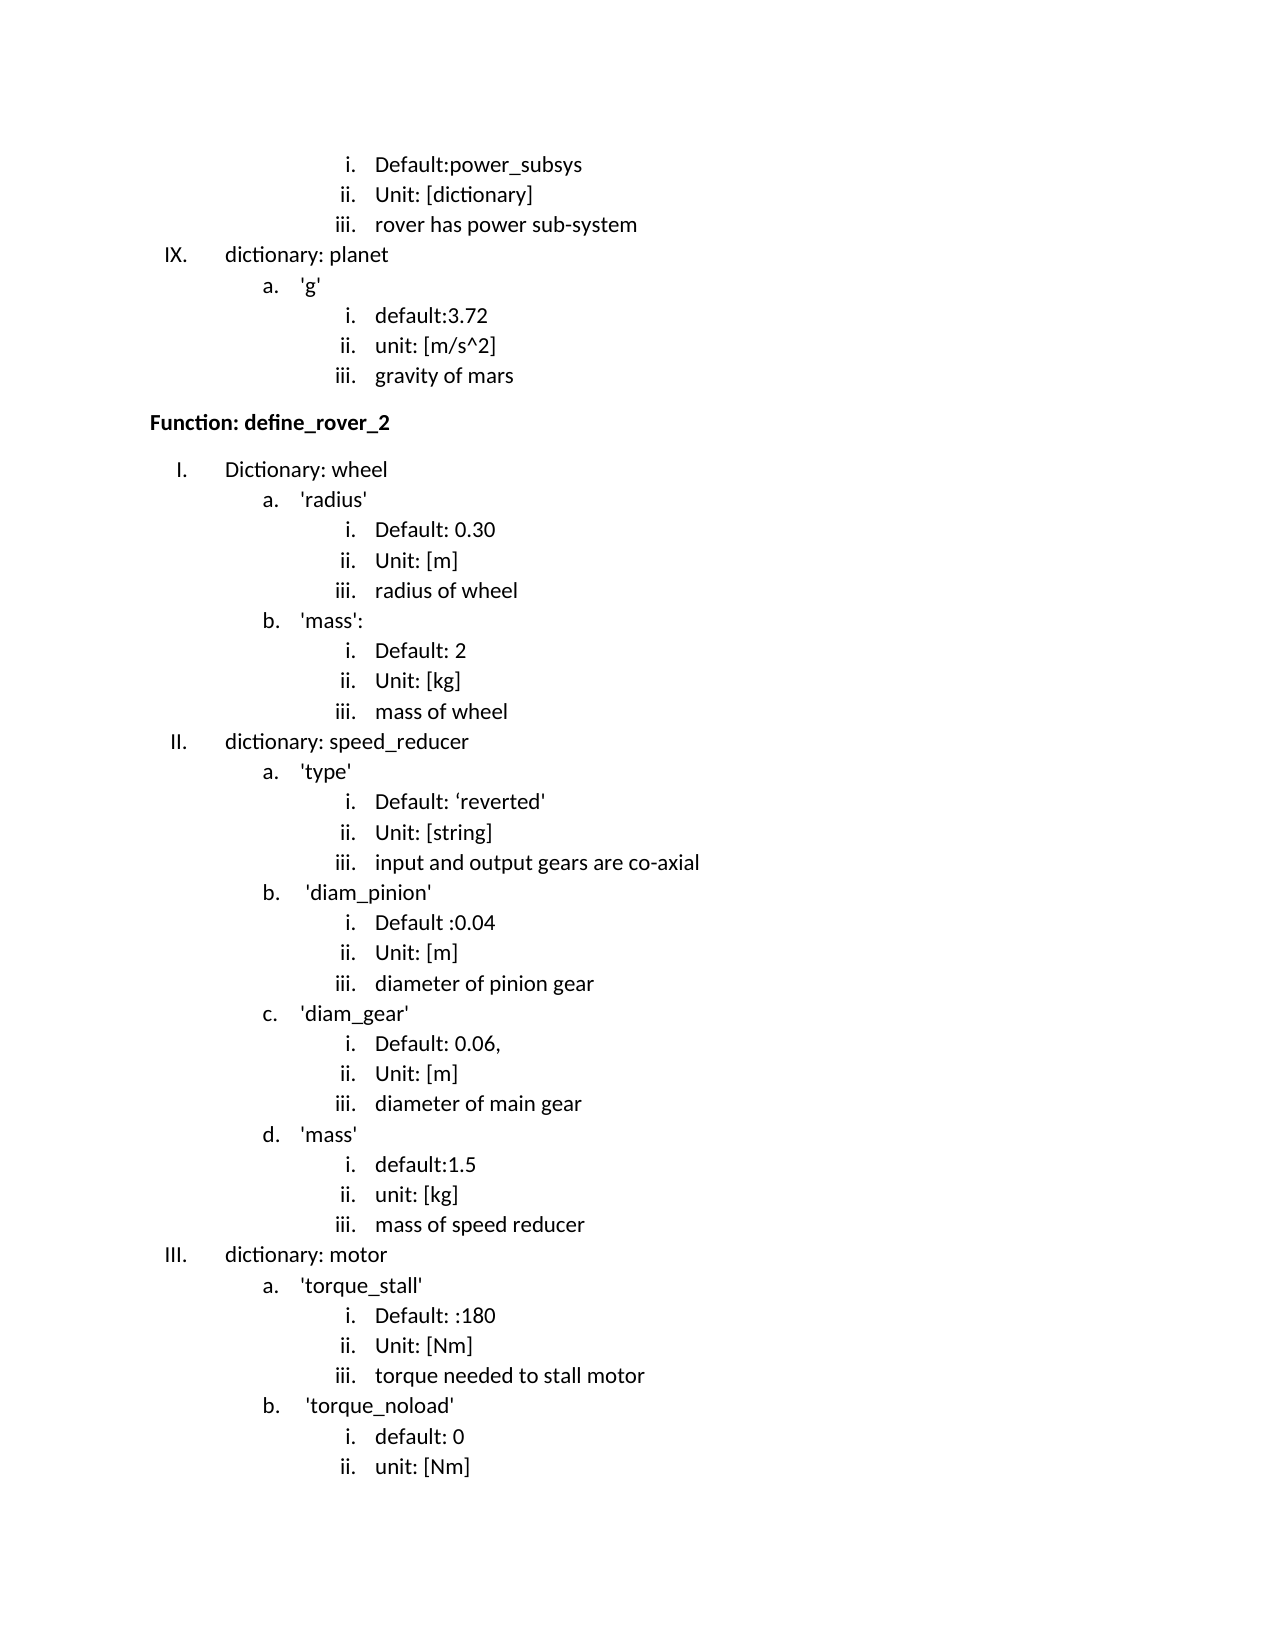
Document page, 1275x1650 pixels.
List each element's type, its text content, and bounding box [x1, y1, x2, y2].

list unit: [Nm] [356, 1452, 1125, 1480]
list Default: 0.30 [356, 516, 1125, 544]
list 'radius' [262, 485, 1125, 513]
list input and output gears are co-axial [356, 848, 1125, 876]
list Unit: [dictionary] [356, 180, 1125, 208]
list Unit: [Nm] [356, 1331, 1125, 1359]
list 'diam_pinion' [262, 878, 1125, 906]
text Function: define_rover_2 [150, 408, 1125, 436]
list Unit: [m] [356, 938, 1125, 967]
list Default: :180 [356, 1301, 1125, 1329]
list mass of speed reducer [356, 1210, 1125, 1238]
list default: 0 [356, 1422, 1125, 1450]
list default:3.72 [356, 301, 1125, 329]
list Default:power_subsys [356, 150, 1125, 178]
list gravity of mars [356, 361, 1125, 389]
list Default: 2 [356, 636, 1125, 664]
list 'type' [262, 757, 1125, 785]
list Default: 0.06, [356, 1029, 1125, 1057]
list rover has power sub-system [356, 210, 1125, 238]
list Unit: [m] [356, 1059, 1125, 1087]
list dictionary: motor [187, 1241, 1125, 1269]
list Unit: [m] [356, 546, 1125, 574]
list Default: ‘reverted' [356, 787, 1125, 816]
list 'diam_gear' [262, 999, 1125, 1027]
list mass of wheel [356, 697, 1125, 725]
list torque needed to stall motor [356, 1361, 1125, 1389]
list dictionary: speed_reducer [187, 727, 1125, 755]
list 'torque_noload' [262, 1392, 1125, 1420]
list 'torque_stall' [262, 1271, 1125, 1299]
list unit: [kg] [356, 1180, 1125, 1208]
list Default :0.04 [356, 908, 1125, 936]
list Unit: [kg] [356, 667, 1125, 695]
list Dictionary: wheel [187, 455, 1125, 483]
list unit: [m/s^2] [356, 331, 1125, 359]
list 'mass': [262, 606, 1125, 634]
list dictionary: planet [187, 241, 1125, 269]
list radius of wheel [356, 576, 1125, 604]
list diameter of main gear [356, 1089, 1125, 1118]
list 'mass' [262, 1120, 1125, 1148]
list Unit: [string] [356, 818, 1125, 846]
list default:1.5 [356, 1150, 1125, 1178]
list diameter of pinion gear [356, 969, 1125, 997]
list 'g' [262, 271, 1125, 299]
